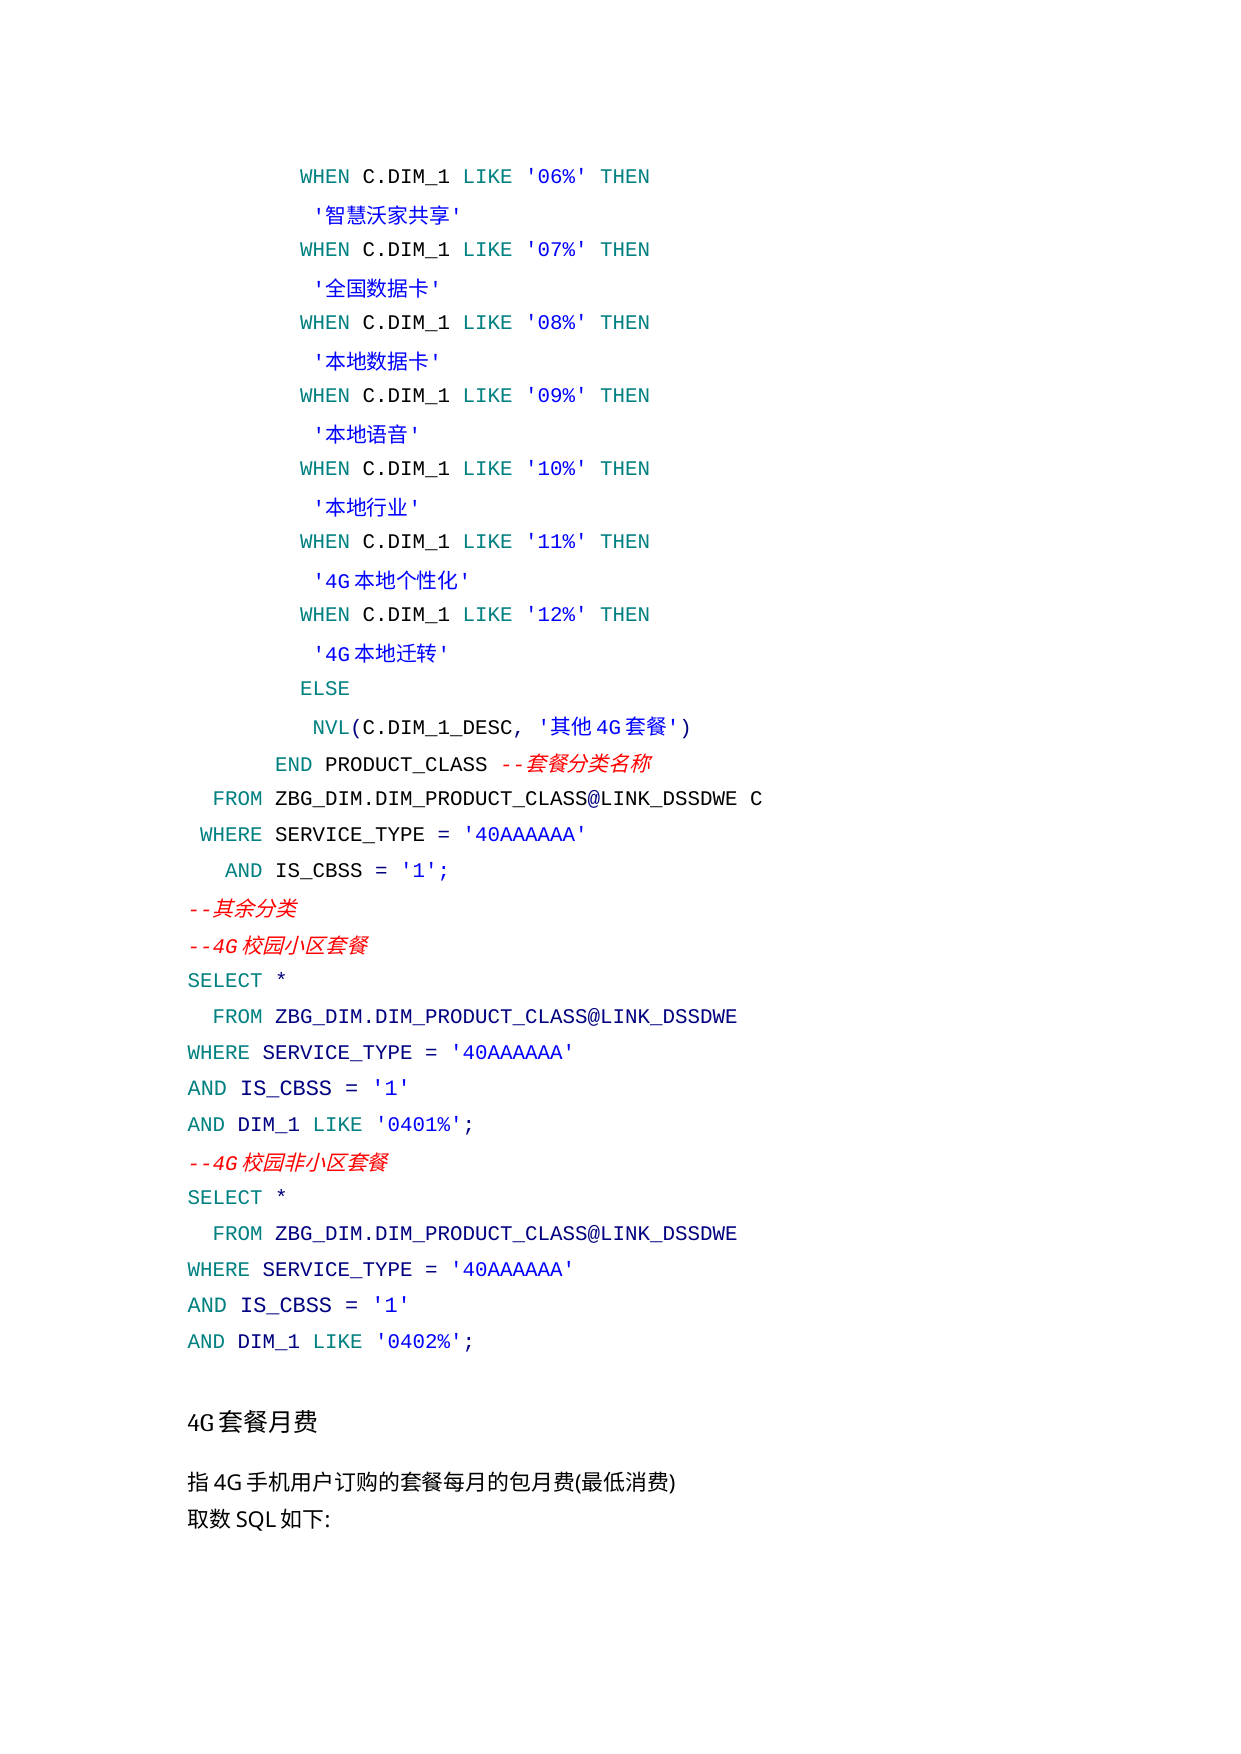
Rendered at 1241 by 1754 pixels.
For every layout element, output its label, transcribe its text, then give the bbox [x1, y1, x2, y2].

text END PRODUCT_CLASS --套餐分类名称 [187, 746, 1053, 779]
text WHEN C.DIM_1 LIKE '06%' THEN [187, 162, 1053, 194]
text '4G本地迁转' [187, 636, 1053, 669]
text AND IS_CBSS = '1'; [187, 855, 1053, 888]
text FROM ZBG_DIM.DIM_PRODUCT_CLASS@LINK_DSSDWE [187, 1218, 1053, 1251]
text ELSE [187, 673, 1053, 706]
text '本地语音' [187, 417, 1053, 449]
text NVL(C.DIM_1_DESC, '其他4G套餐') [187, 709, 1053, 742]
text 取数SQL如下: [187, 1502, 1053, 1534]
text FROM ZBG_DIM.DIM_PRODUCT_CLASS@LINK_DSSDWE [187, 1001, 1053, 1034]
text FROM ZBG_DIM.DIM_PRODUCT_CLASS@LINK_DSSDWE C [187, 783, 1053, 816]
text AND IS_CBSS = '1' [187, 1291, 1053, 1323]
text '本地数据卡' [187, 344, 1053, 377]
text AND IS_CBSS = '1' [187, 1073, 1053, 1106]
text WHEN C.DIM_1 LIKE '11%' THEN [187, 527, 1053, 559]
text WHEN C.DIM_1 LIKE '08%' THEN [187, 308, 1053, 341]
text --其余分类 [187, 891, 1053, 924]
text WHERE SERVICE_TYPE = '40AAAAAA' [187, 1037, 1053, 1070]
text '4G本地个性化' [187, 563, 1053, 596]
text WHEN C.DIM_1 LIKE '07%' THEN [187, 235, 1053, 267]
text --4G校园小区套餐 [187, 928, 1053, 961]
text WHERE SERVICE_TYPE = '40AAAAAA' [187, 819, 1053, 852]
text WHERE SERVICE_TYPE = '40AAAAAA' [187, 1254, 1053, 1287]
text SELECT * [187, 1182, 1053, 1215]
text WHEN C.DIM_1 LIKE '10%' THEN [187, 454, 1053, 487]
text WHEN C.DIM_1 LIKE '12%' THEN [187, 600, 1053, 633]
text WHEN C.DIM_1 LIKE '09%' THEN [187, 381, 1053, 413]
text 指4G手机用户订购的套餐每月的包月费(最低消费) [187, 1465, 1053, 1497]
text '智慧沃家共享' [187, 198, 1053, 231]
subtitle 4G套餐月费 [187, 1388, 1053, 1453]
text SELECT * [187, 965, 1053, 998]
text --4G校园非小区套餐 [187, 1146, 1053, 1178]
text '本地行业' [187, 490, 1053, 523]
text AND DIM_1 LIKE '0401%'; [187, 1109, 1053, 1142]
text AND DIM_1 LIKE '0402%'; [187, 1327, 1053, 1359]
text '全国数据卡' [187, 271, 1053, 303]
